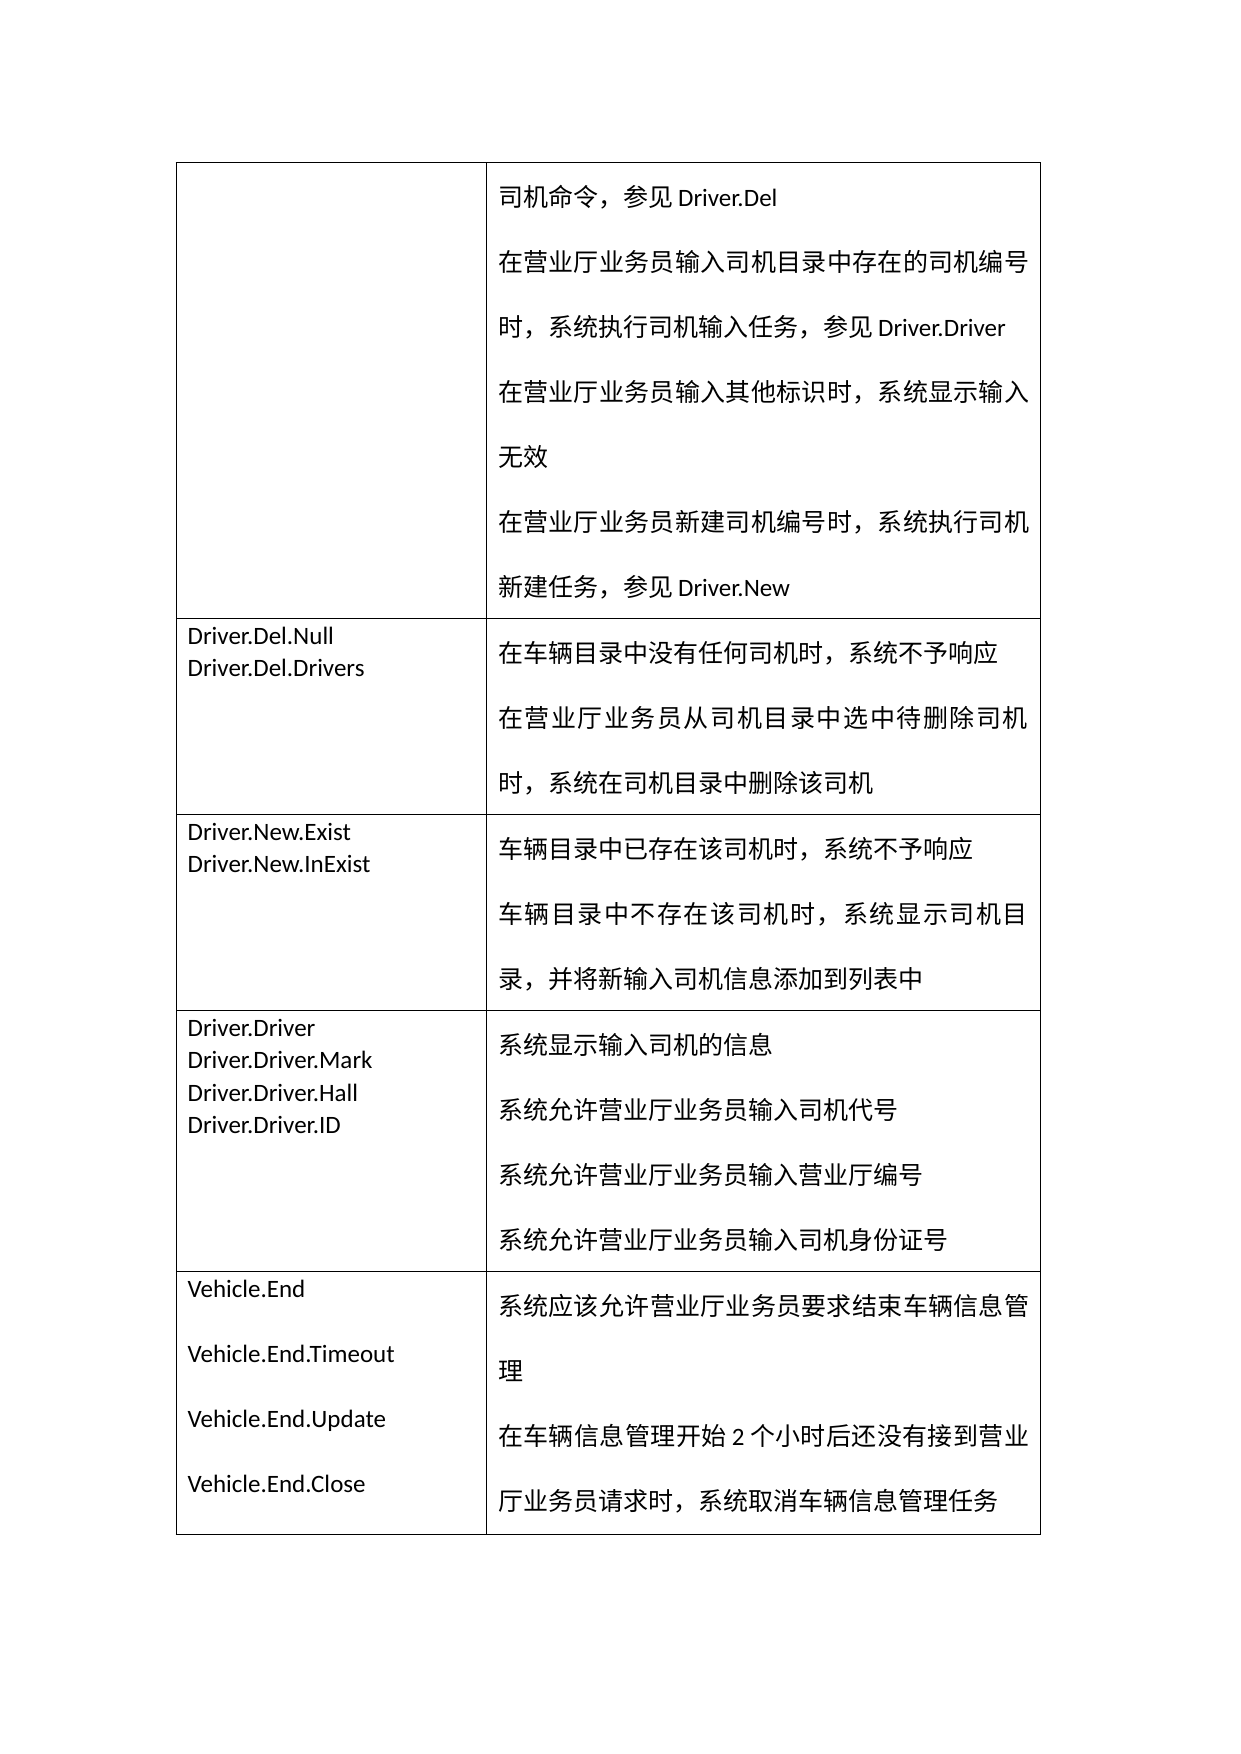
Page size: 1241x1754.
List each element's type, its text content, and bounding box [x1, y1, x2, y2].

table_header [177, 163, 486, 618]
table_cell Driver.New.Exist Driver.New.InExist [177, 815, 486, 1010]
table_cell Driver.Del.Null Driver.Del.Drivers [177, 619, 486, 814]
table_cell Driver.Driver Driver.Driver.Mark Driver.Driver.Hall Driver.Driver.ID [177, 1011, 486, 1271]
table_cell 系统显示输入司机的信息 系统允许营业厅业务员输入司机代号 系统允许营业厅业务员输入营业厅编号 系统允许营业厅业务员输入司机身份证号 [487, 1011, 1040, 1271]
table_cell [177, 1272, 486, 1534]
table_cell 在车辆目录中没有任何司机时，系统不予响应 在营业厅业务员从司机目录中选中待删除司机时，系统在司机目录中删除该司机 [487, 619, 1040, 814]
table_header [487, 163, 1040, 618]
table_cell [487, 1272, 1040, 1534]
table_cell 车辆目录中已存在该司机时，系统不予响应 车辆目录中不存在该司机时，系统显示司机目录，并将新输入司机信息添加到列表中 [487, 815, 1040, 1010]
